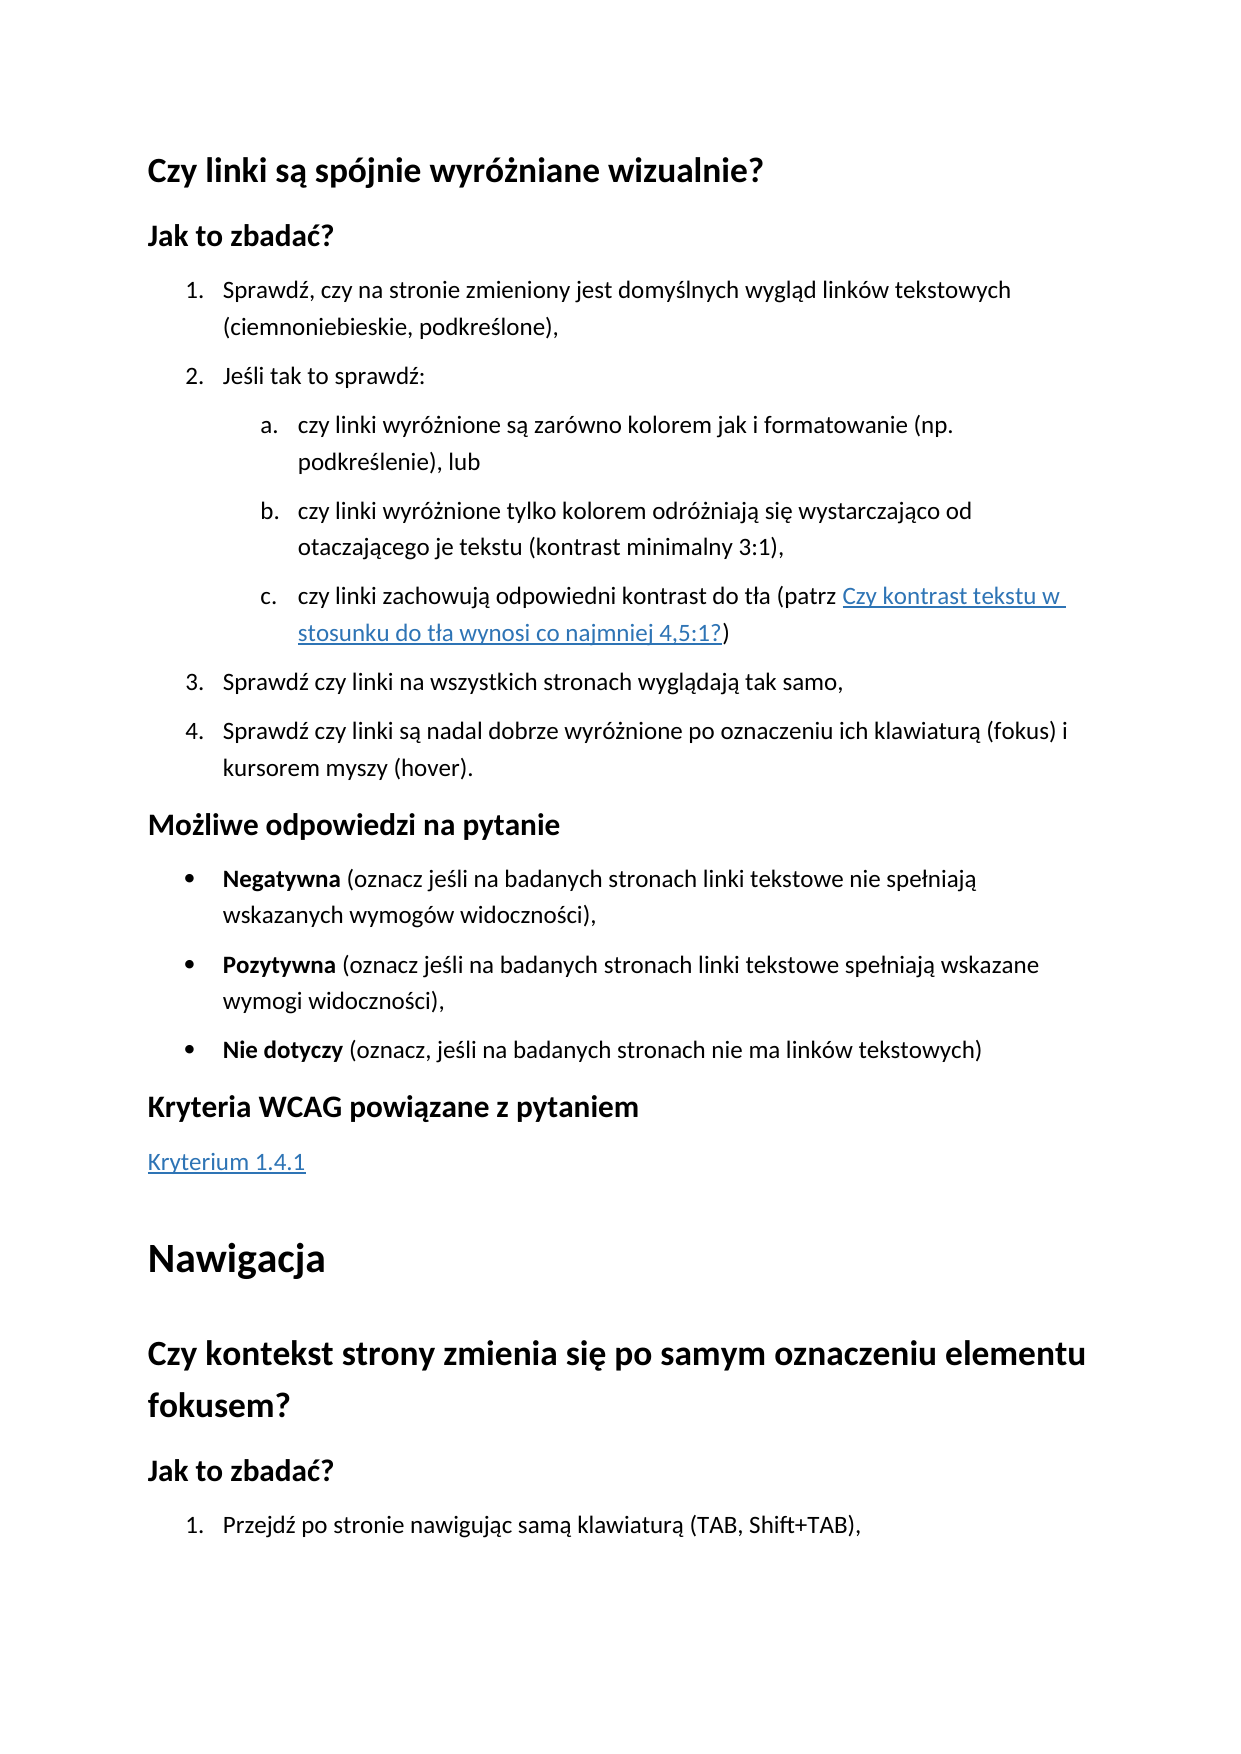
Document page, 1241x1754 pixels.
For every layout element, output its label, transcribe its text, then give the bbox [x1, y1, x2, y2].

list czy linki wyróżnione są zarówno kolorem jak i formatowanie (np. podkreślenie), lub [260, 409, 1092, 476]
subtitle Czy linki są spójnie wyróżniane wizualnie? [148, 148, 1092, 191]
subtitle Czy kontekst strony zmienia się po samym oznaczeniu elementu fokusem? [148, 1331, 1092, 1426]
subtitle Jak to zbadać? [148, 216, 1092, 254]
subtitle Jak to zbadać? [148, 1451, 1092, 1489]
list Negatywna (oznacz jeśli na badanych stronach linki tekstowe nie spełniają wskazanych wymogów widoczności), [185, 863, 1092, 930]
list czy linki zachowują odpowiedni kontrast do tła (patrz Czy kontrast tekstu w stosunku do tła wynosi co najmniej 4,5:1?) [260, 580, 1092, 647]
subtitle Nawigacja [148, 1232, 1092, 1283]
list Sprawdź czy linki na wszystkich stronach wyglądają tak samo, [185, 666, 1092, 697]
list czy linki wyróżnione tylko kolorem odróżniają się wystarczająco od otaczającego je tekstu (kontrast minimalny 3:1), [260, 495, 1092, 562]
subtitle Kryteria WCAG powiązane z pytaniem [148, 1088, 1092, 1126]
list Jeśli tak to sprawdź: [185, 360, 1092, 391]
list Sprawdź, czy na stronie zmieniony jest domyślnych wygląd linków tekstowych (ciemnoniebieskie, podkreślone), [185, 274, 1092, 342]
subtitle Możliwe odpowiedzi na pytanie [148, 805, 1092, 843]
list Przejdź po stronie nawigując samą klawiaturą (TAB, Shift+TAB), [185, 1509, 1092, 1540]
list Pozytywna (oznacz jeśli na badanych stronach linki tekstowe spełniają wskazane wymogi widoczności), [185, 949, 1092, 1016]
list Nie dotyczy (oznacz, jeśli na badanych stronach nie ma linków tekstowych) [185, 1034, 1092, 1065]
list Sprawdź czy linki są nadal dobrze wyróżnione po oznaczeniu ich klawiaturą (fokus) i kursorem myszy (hover). [185, 715, 1092, 782]
text Kryterium 1.4.1 [148, 1146, 1092, 1176]
